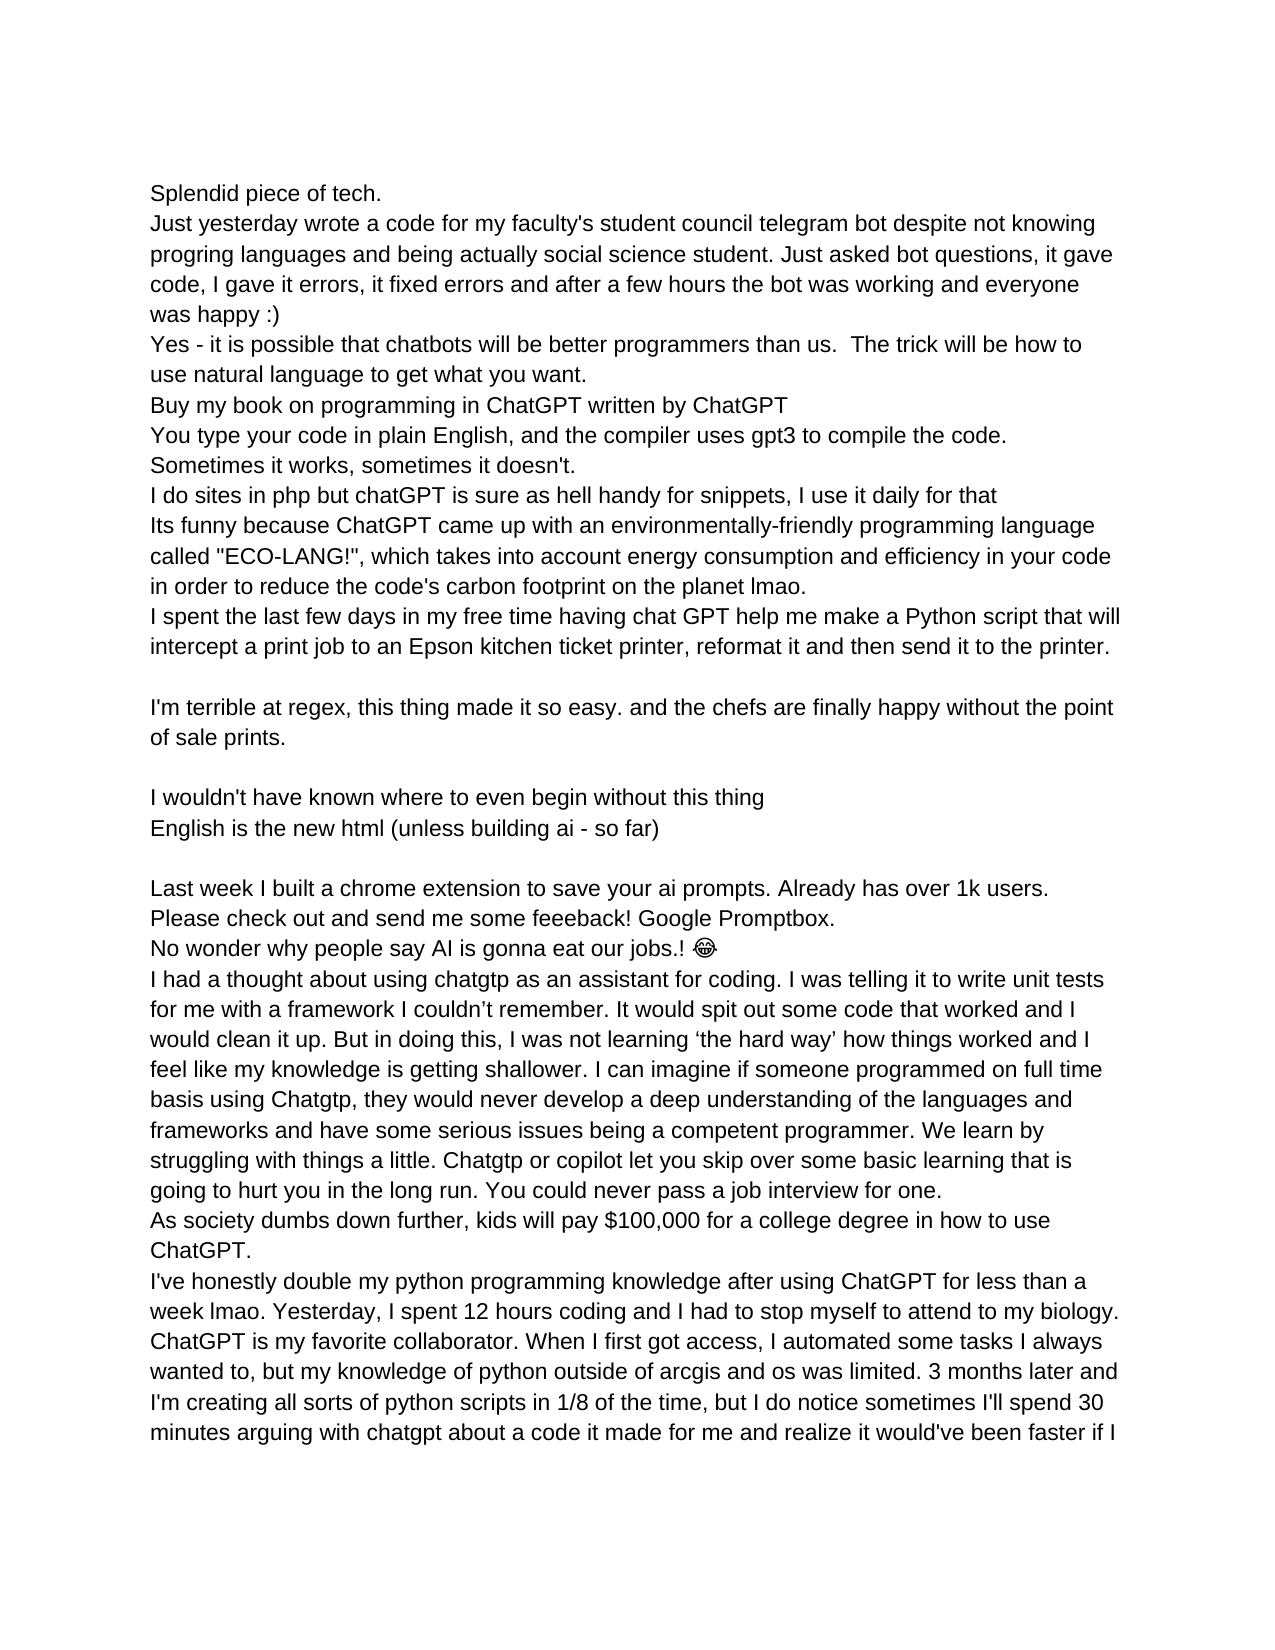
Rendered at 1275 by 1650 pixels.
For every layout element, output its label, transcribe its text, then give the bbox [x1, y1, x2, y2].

text You type your code in plain English, and the compiler uses gpt3 to compile the code. Sometimes it works, sometimes it doesn't. [150, 422, 1125, 478]
text Splendid piece of tech. [150, 180, 1125, 207]
text Just yesterday wrote a code for my faculty's student council telegram bot despite not knowing progring languages and being actually social science student. Just asked bot questions, it gave code, I gave it errors, it fixed errors and after a few hours the bot was working and everyone was happy :) [150, 210, 1125, 327]
text I'm terrible at regex, this thing made it so easy. and the chefs are finally happy without the point of sale prints. [150, 694, 1125, 750]
text Buy my book on programming in ChatGPT written by ChatGPT [150, 392, 1125, 418]
text No wonder why people say AI is gonna eat our jobs.! 😂 [150, 935, 1125, 962]
text As society dumbs down further, kids will pay $100,000 for a college degree in how to use ChatGPT. [150, 1207, 1125, 1264]
text English is the new html (unless building ai - so far) [150, 814, 1125, 841]
text Last week I built a chrome extension to save your ai prompts. Already has over 1k users. Please check out and send me some feeeback! Google Promptbox. [150, 875, 1125, 932]
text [150, 1328, 1125, 1445]
text I had a thought about using chatgtp as an assistant for coding. I was telling it to write unit tests for me with a framework I couldn’t remember. It would spit out some code that worked and I would clean it up. But in doing this, I was not learning ‘the hard way’ how things worked and I feel like my knowledge is getting shallower. I can imagine if someone programmed on full time basis using Chatgtp, they would never develop a deep understanding of the languages and frameworks and have some serious issues being a competent programmer. We learn by struggling with things a little. Chatgtp or copilot let you skip over some basic learning that is going to hurt you in the long run. You could never pass a job interview for one. [150, 966, 1125, 1203]
text Yes - it is possible that chatbots will be better programmers than us. The trick will be how to use natural language to get what you want. [150, 331, 1125, 388]
text I wouldn't have known where to even begin without this thing [150, 784, 1125, 811]
text I've honestly double my python programming knowledge after using ChatGPT for less than a week lmao. Yesterday, I spent 12 hours coding and I had to stop myself to attend to my biology. [150, 1268, 1125, 1324]
text I spent the last few days in my free time having chat GPT help me make a Python script that will intercept a print job to an Epson kitchen ticket printer, reformat it and then send it to the printer. [150, 603, 1125, 660]
text I do sites in php but chatGPT is sure as hell handy for snippets, I use it daily for that [150, 482, 1125, 509]
text Its funny because ChatGPT came up with an environmentally-friendly programming language called "ECO-LANG!", which takes into account energy consumption and efficiency in your code in order to reduce the code's carbon footprint on the planet lmao. [150, 512, 1125, 599]
